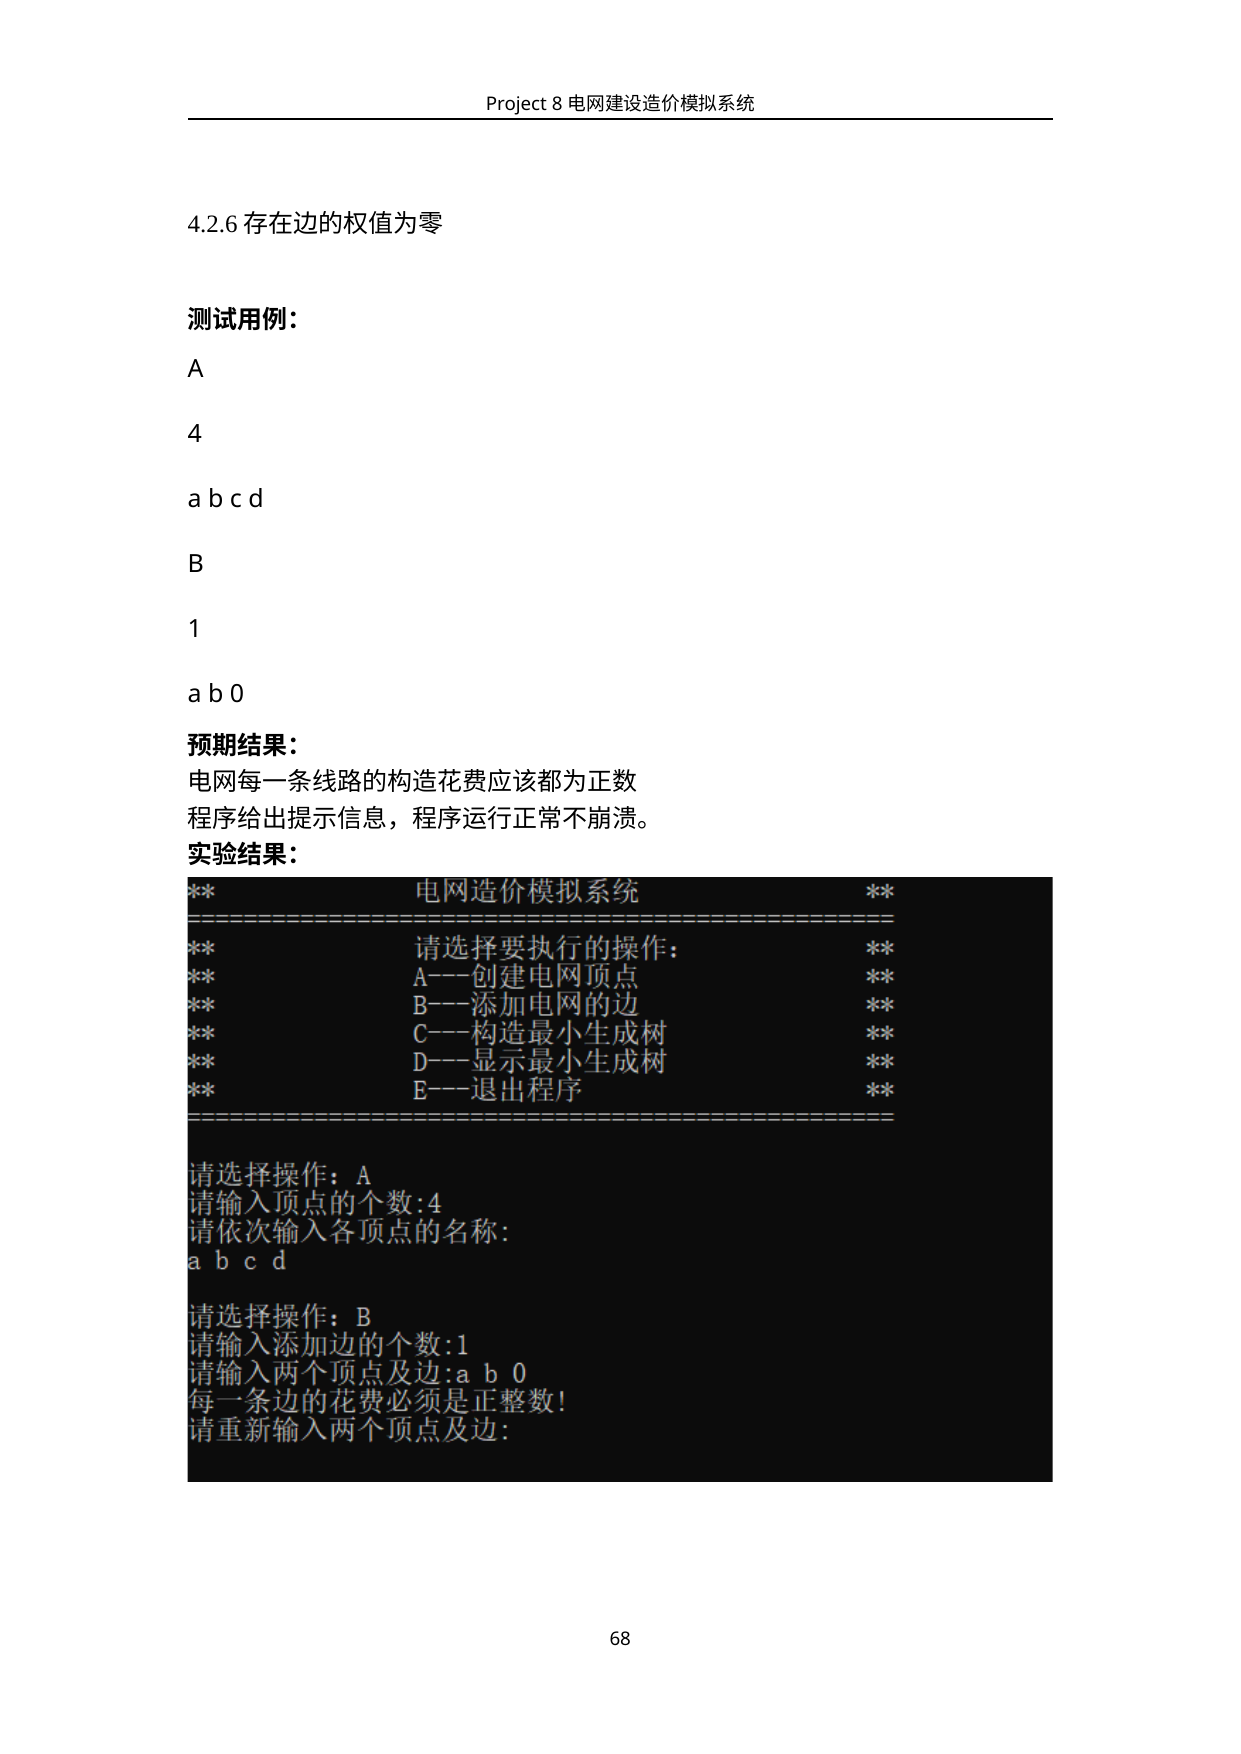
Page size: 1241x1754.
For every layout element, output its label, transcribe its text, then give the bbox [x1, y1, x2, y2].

text B [187, 531, 1053, 596]
text 实验结果： [187, 834, 1053, 871]
text 程序给出提示信息，程序运行正常不崩溃。 [187, 798, 1053, 834]
subtitle 4.2.6 存在边的权值为零 [187, 189, 1053, 254]
text 预期结果： [187, 726, 1053, 762]
text 电网每一条线路的构造花费应该都为正数 [187, 762, 1053, 798]
text 4 [187, 401, 1053, 466]
text 1 [187, 596, 1053, 661]
text A [187, 336, 1053, 401]
text a b c d [187, 466, 1053, 531]
text 测试用例： [187, 299, 1053, 336]
picture [187, 877, 1053, 1482]
text a b 0 [187, 661, 1053, 726]
